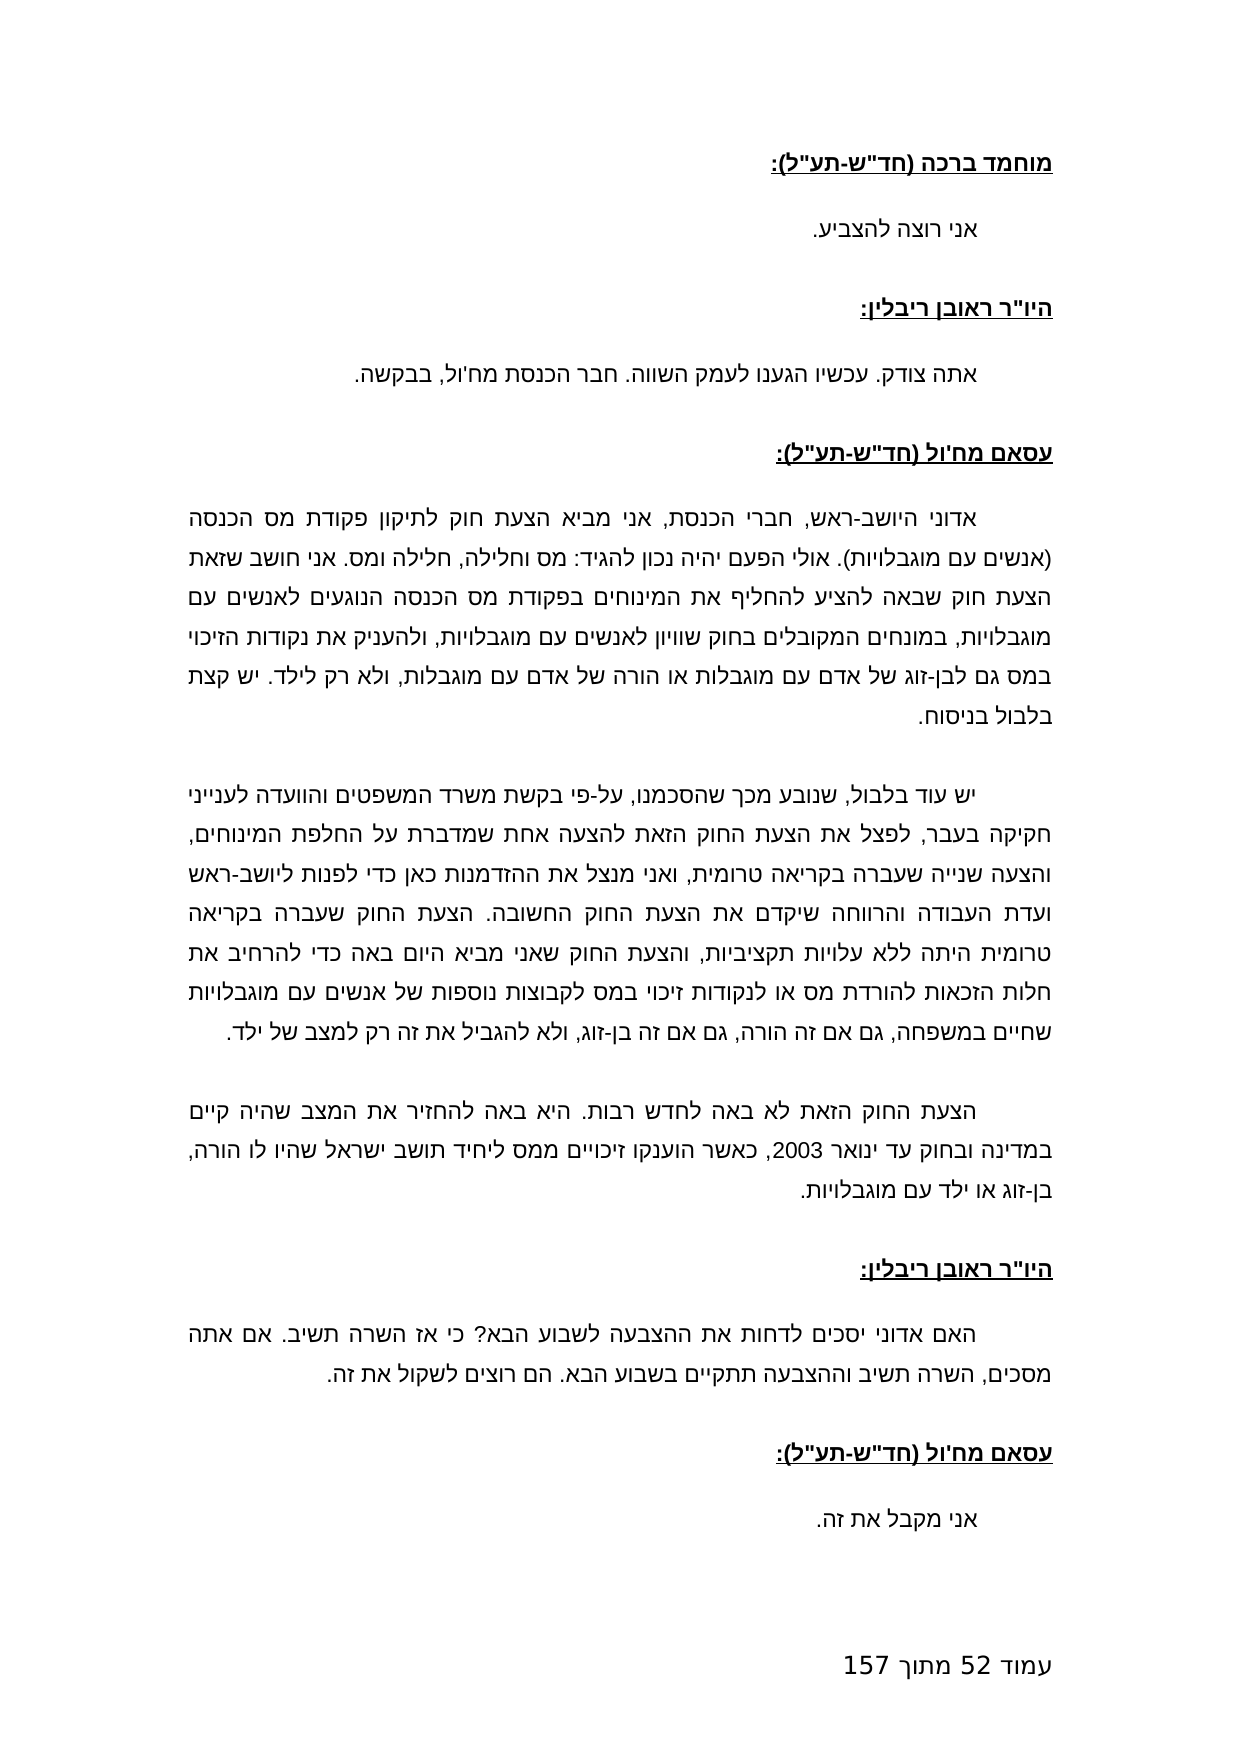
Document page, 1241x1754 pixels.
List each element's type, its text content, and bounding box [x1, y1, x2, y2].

text הצעת החוק הזאת לא באה לחדש רבות. היא באה להחזיר את המצב שהיה קיים במדינה ובחוק עד ינואר 2003, כאשר הוענקו זיכויים ממס ליחיד תושב ישראל שהיו לו הורה, בן-זוג או ילד עם מוגבלויות. [187, 1098, 1053, 1203]
text האם אדוני יסכים לדחות את ההצבעה לשבוע הבא? כי אז השרה תשיב. אם אתה מסכים, השרה תשיב וההצבעה תתקיים בשבוע הבא. הם רוצים לשקול את זה. [187, 1321, 1053, 1387]
text אני מקבל את זה. [187, 1506, 1053, 1532]
text עסאם מח'ול (חד"ש-תע"ל): [187, 439, 1053, 466]
text עסאם מח'ול (חד"ש-תע"ל): [187, 1440, 1053, 1466]
text אני רוצה להצביע. [187, 216, 1053, 242]
text מוחמד ברכה (חד"ש-תע"ל): [187, 150, 1053, 176]
text אדוני היושב-ראש, חברי הכנסת, אני מביא הצעת חוק לתיקון פקודת מס הכנסה (אנשים עם מוגבלויות). אולי הפעם יהיה נכון להגיד: מס וחלילה, חלילה ומס. אני חושב שזאת הצעת חוק שבאה להציע להחליף את המינוחים בפקודת מס הכנסה הנוגעים לאנשים עם מוגבלויות, במונחים המקובלים בחוק שוויון לאנשים עם מוגבלויות, ולהעניק את נקודות הזיכוי במס גם לבן-זוג של אדם עם מוגבלות או הורה של אדם עם מוגבלות, ולא רק לילד. יש קצת בלבול בניסוח. [187, 505, 1053, 729]
text היו"ר ראובן ריבלין: [187, 1256, 1053, 1282]
text היו"ר ראובן ריבלין: [187, 295, 1053, 321]
text אתה צודק. עכשיו הגענו לעמק השווה. חבר הכנסת מח'ול, בבקשה. [187, 361, 1053, 387]
text יש עוד בלבול, שנובע מכך שהסכמנו, על-פי בקשת משרד המשפטים והוועדה לענייני חקיקה בעבר, לפצל את הצעת החוק הזאת להצעה אחת שמדברת על החלפת המינוחים, והצעה שנייה שעברה בקריאה טרומית, ואני מנצל את ההזדמנות כאן כדי לפנות ליושב-ראש ועדת העבודה והרווחה שיקדם את הצעת החוק החשובה. הצעת החוק שעברה בקריאה טרומית היתה ללא עלויות תקציביות, והצעת החוק שאני מביא היום באה כדי להרחיב את חלות הזכאות להורדת מס או לנקודות זיכוי במס לקבוצות נוספות של אנשים עם מוגבלויות שחיים במשפחה, גם אם זה הורה, גם אם זה בן-זוג, ולא להגביל את זה רק למצב של ילד. [187, 782, 1053, 1045]
